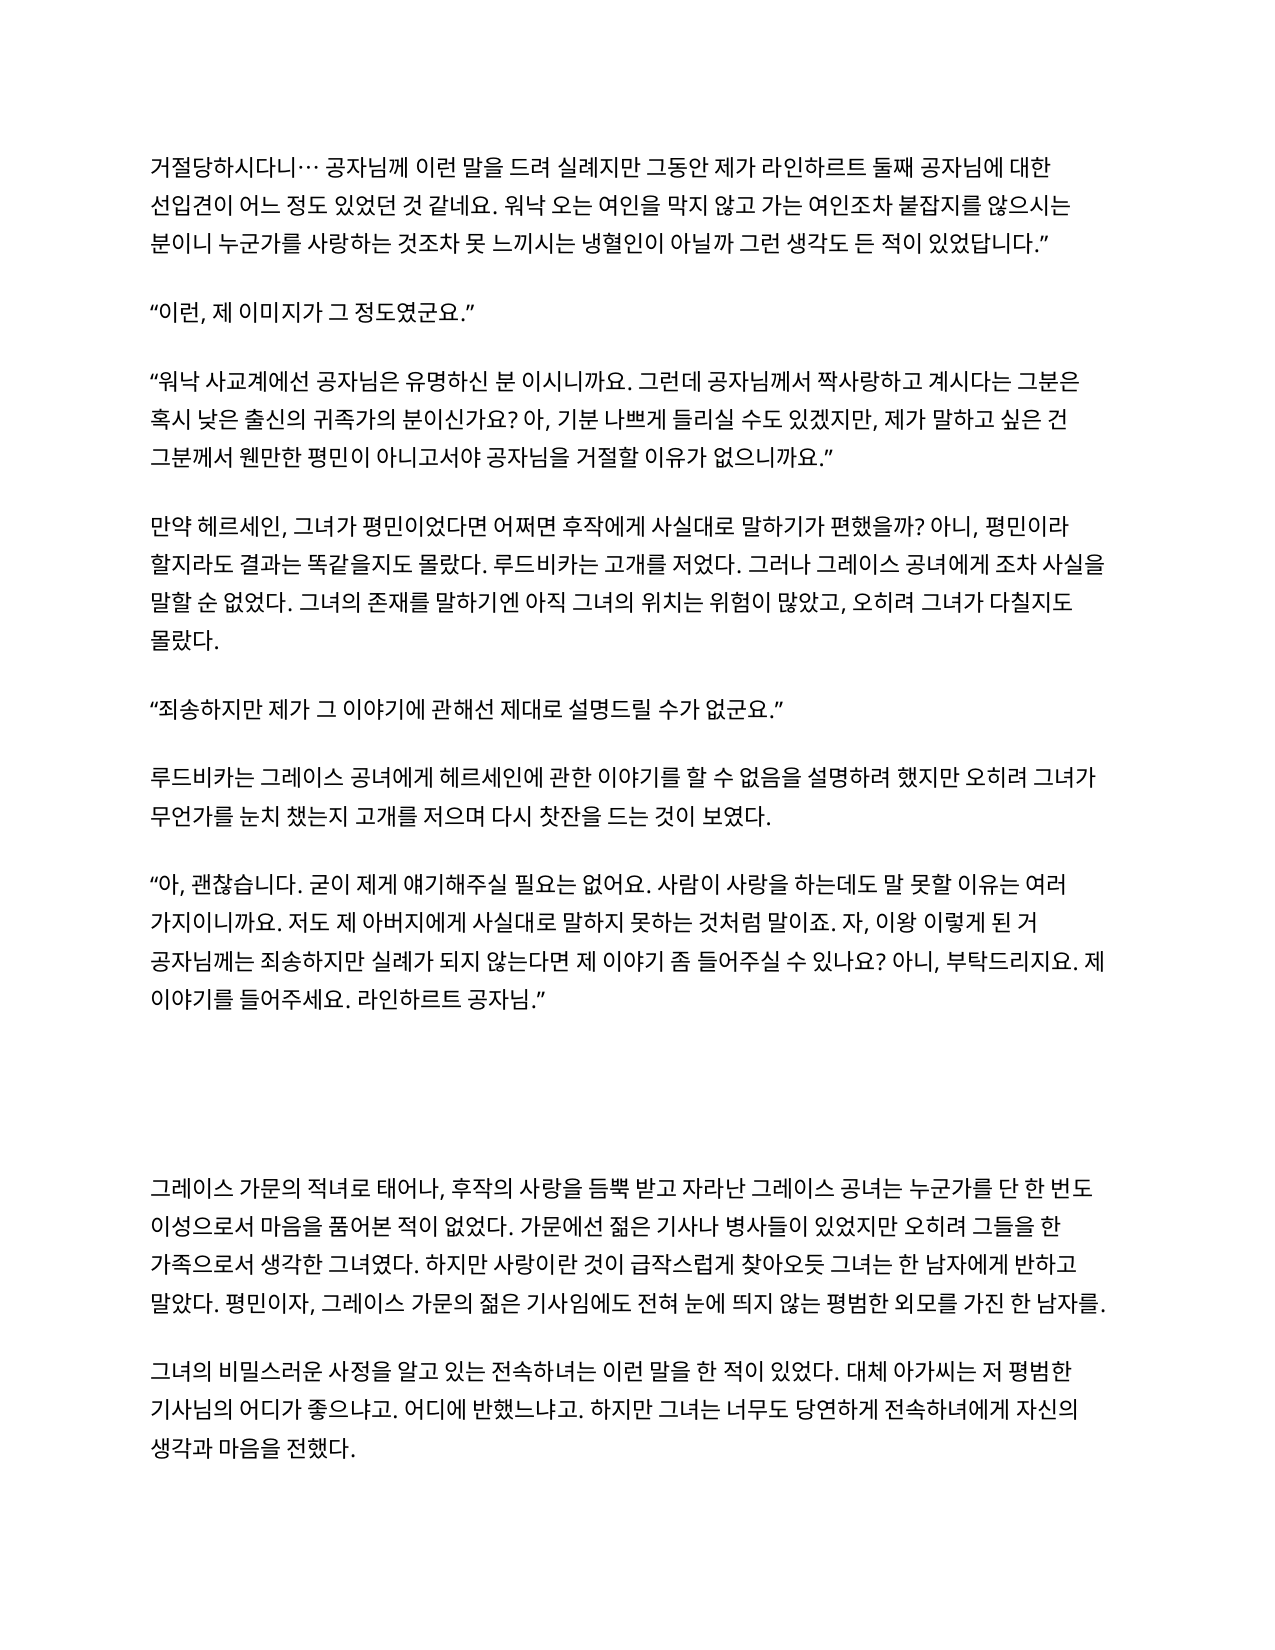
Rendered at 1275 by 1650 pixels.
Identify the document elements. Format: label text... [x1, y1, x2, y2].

text “이런, 제 이미지가 그 정도였군요.” [150, 295, 1125, 328]
text 만약 헤르세인, 그녀가 평민이었다면 어쩌면 후작에게 사실대로 말하기가 편했을까? 아니, 평민이라 할지라도 결과는 똑같을지도 몰랐다. 루드비카는 고개를 저었다. 그러나 그레이스 공녀에게 조차 사실을 말할 순 없었다. 그녀의 존재를 말하기엔 아직 그녀의 위치는 위험이 많았고, 오히려 그녀가 다칠지도 몰랐다. [150, 508, 1125, 656]
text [150, 150, 1125, 260]
text 그레이스 가문의 적녀로 태어나, 후작의 사랑을 듬뿍 받고 자라난 그레이스 공녀는 누군가를 단 한 번도 이성으로서 마음을 품어본 적이 없었다. 가문에선 젊은 기사나 병사들이 있었지만 오히려 그들을 한 가족으로서 생각한 그녀였다. 하지만 사랑이란 것이 급작스럽게 찾아오듯 그녀는 한 남자에게 반하고 말았다. 평민이자, 그레이스 가문의 젊은 기사임에도 전혀 눈에 띄지 않는 평범한 외모를 가진 한 남자를. [150, 1171, 1125, 1319]
text 루드비카는 그레이스 공녀에게 헤르세인에 관한 이야기를 할 수 없음을 설명하려 했지만 오히려 그녀가 무언가를 눈치 챘는지 고개를 저으며 다시 찻잔을 드는 것이 보였다. [150, 760, 1125, 832]
text “아, 괜찮습니다. 굳이 제게 얘기해주실 필요는 없어요. 사람이 사랑을 하는데도 말 못할 이유는 여러 가지이니까요. 저도 제 아버지에게 사실대로 말하지 못하는 것처럼 말이죠. 자, 이왕 이렇게 된 거 공자님께는 죄송하지만 실례가 되지 않는다면 제 이야기 좀 들어주실 수 있나요? 아니, 부탁드리지요. 제 이야기를 들어주세요. 라인하르트 공자님.” [150, 867, 1125, 1015]
text “워낙 사교계에선 공자님은 유명하신 분 이시니까요. 그런데 공자님께서 짝사랑하고 계시다는 그분은 혹시 낮은 출신의 귀족가의 분이신가요? 아, 기분 나쁘게 들리실 수도 있겠지만, 제가 말하고 싶은 건 그분께서 웬만한 평민이 아니고서야 공자님을 거절할 이유가 없으니까요.” [150, 363, 1125, 473]
text “죄송하지만 제가 그 이야기에 관해선 제대로 설명드릴 수가 없군요.” [150, 692, 1125, 725]
text 그녀의 비밀스러운 사정을 알고 있는 전속하녀는 이런 말을 한 적이 있었다. 대체 아가씨는 저 평범한 기사님의 어디가 좋으냐고. 어디에 반했느냐고. 하지만 그녀는 너무도 당연하게 전속하녀에게 자신의 생각과 마음을 전했다. [150, 1354, 1125, 1464]
